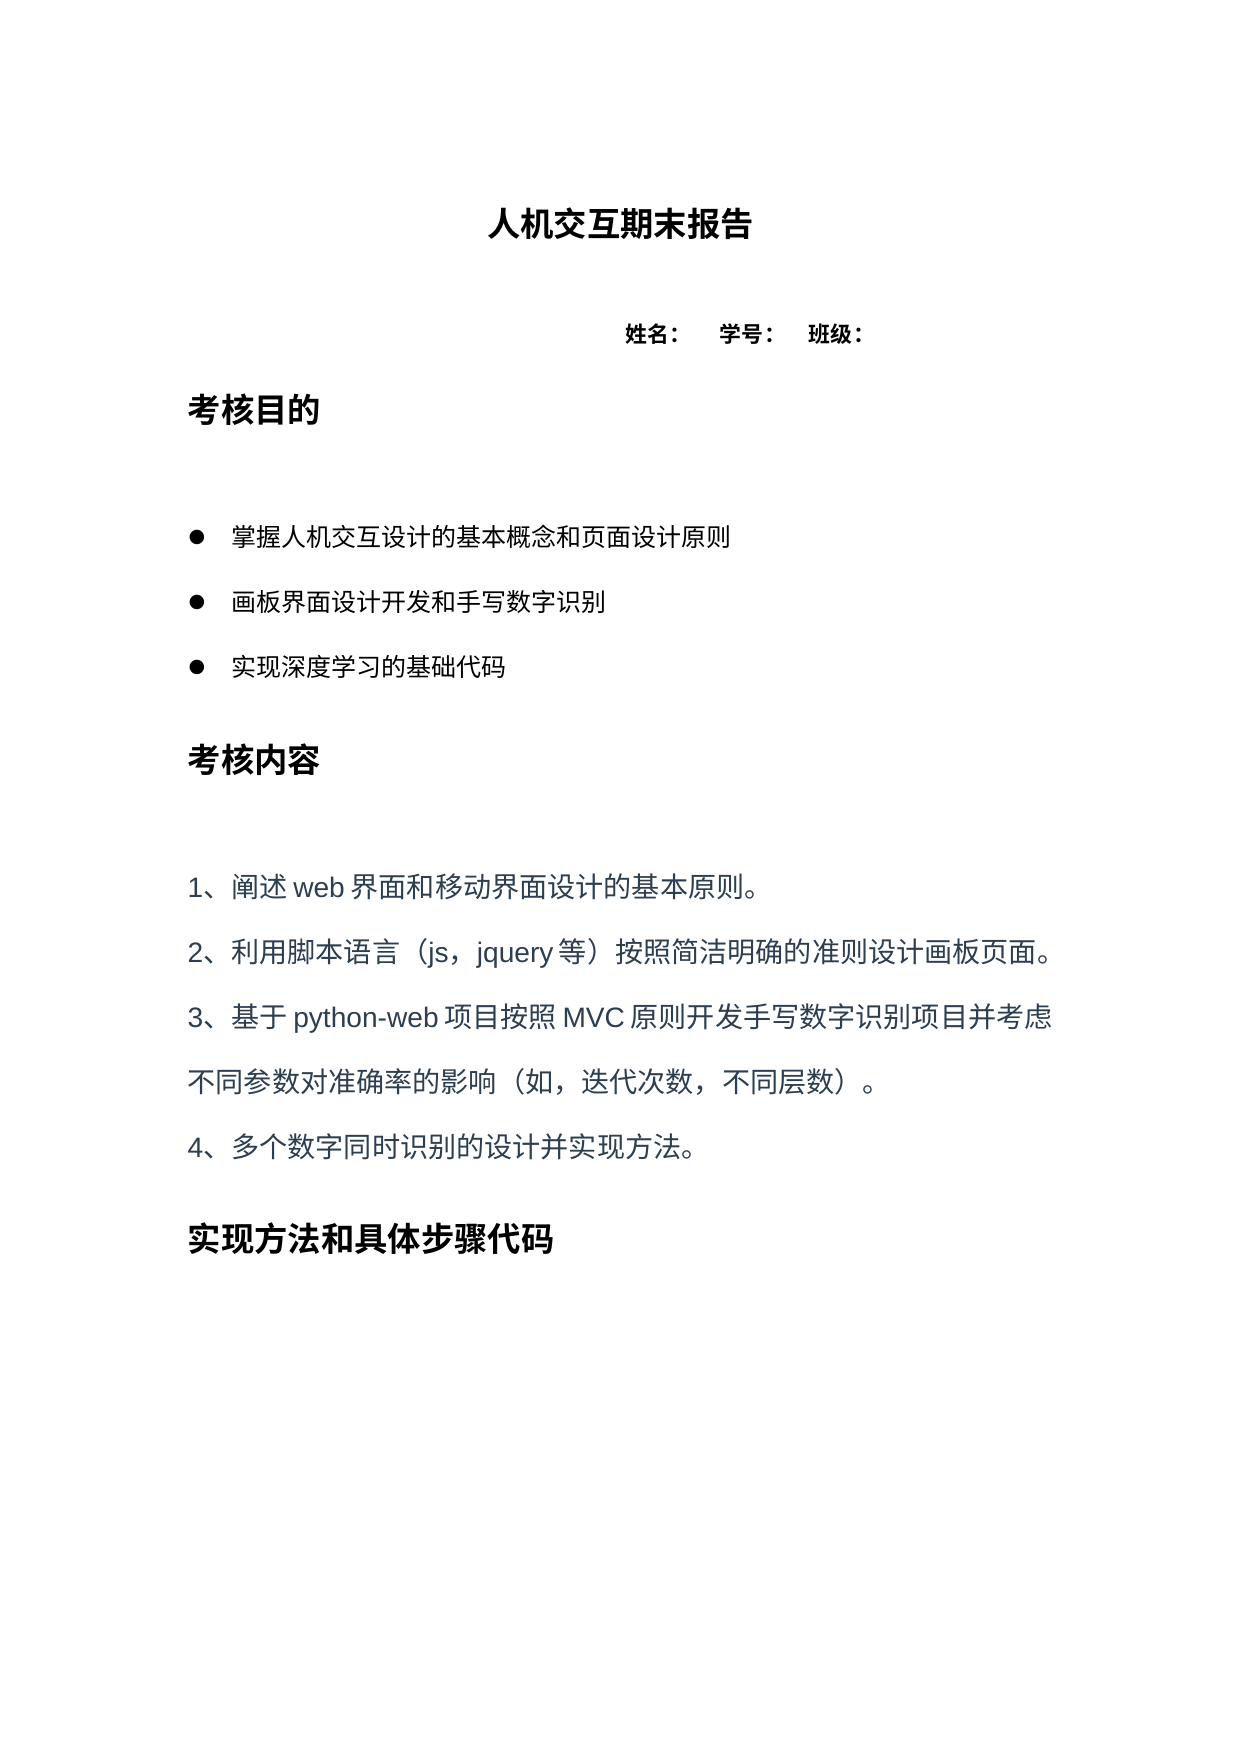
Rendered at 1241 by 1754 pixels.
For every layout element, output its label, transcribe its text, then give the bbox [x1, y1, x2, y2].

subtitle 考核内容 [187, 725, 1053, 790]
text 1、阐述web界面和移动界面设计的基本原则。 [187, 852, 1053, 917]
list 掌握人机交互设计的基本概念和页面设计原则 [187, 503, 1053, 568]
list 实现深度学习的基础代码 [187, 633, 1053, 698]
text 姓名： 学号： 班级： [581, 316, 1053, 349]
subtitle 实现方法和具体步骤代码 [187, 1204, 1053, 1269]
text 4、多个数字同时识别的设计并实现方法。 [187, 1112, 1053, 1177]
text 2、利用脚本语言（js，jquery等）按照简洁明确的准则设计画板页面。 [187, 917, 1053, 982]
text 3、基于python-web项目按照MVC原则开发手写数字识别项目并考虑不同参数对准确率的影响（如，迭代次数，不同层数）。 [187, 982, 1053, 1112]
subtitle 考核目的 [187, 376, 1053, 441]
list 画板界面设计开发和手写数字识别 [187, 568, 1053, 633]
subtitle 人机交互期末报告 [187, 189, 1053, 254]
